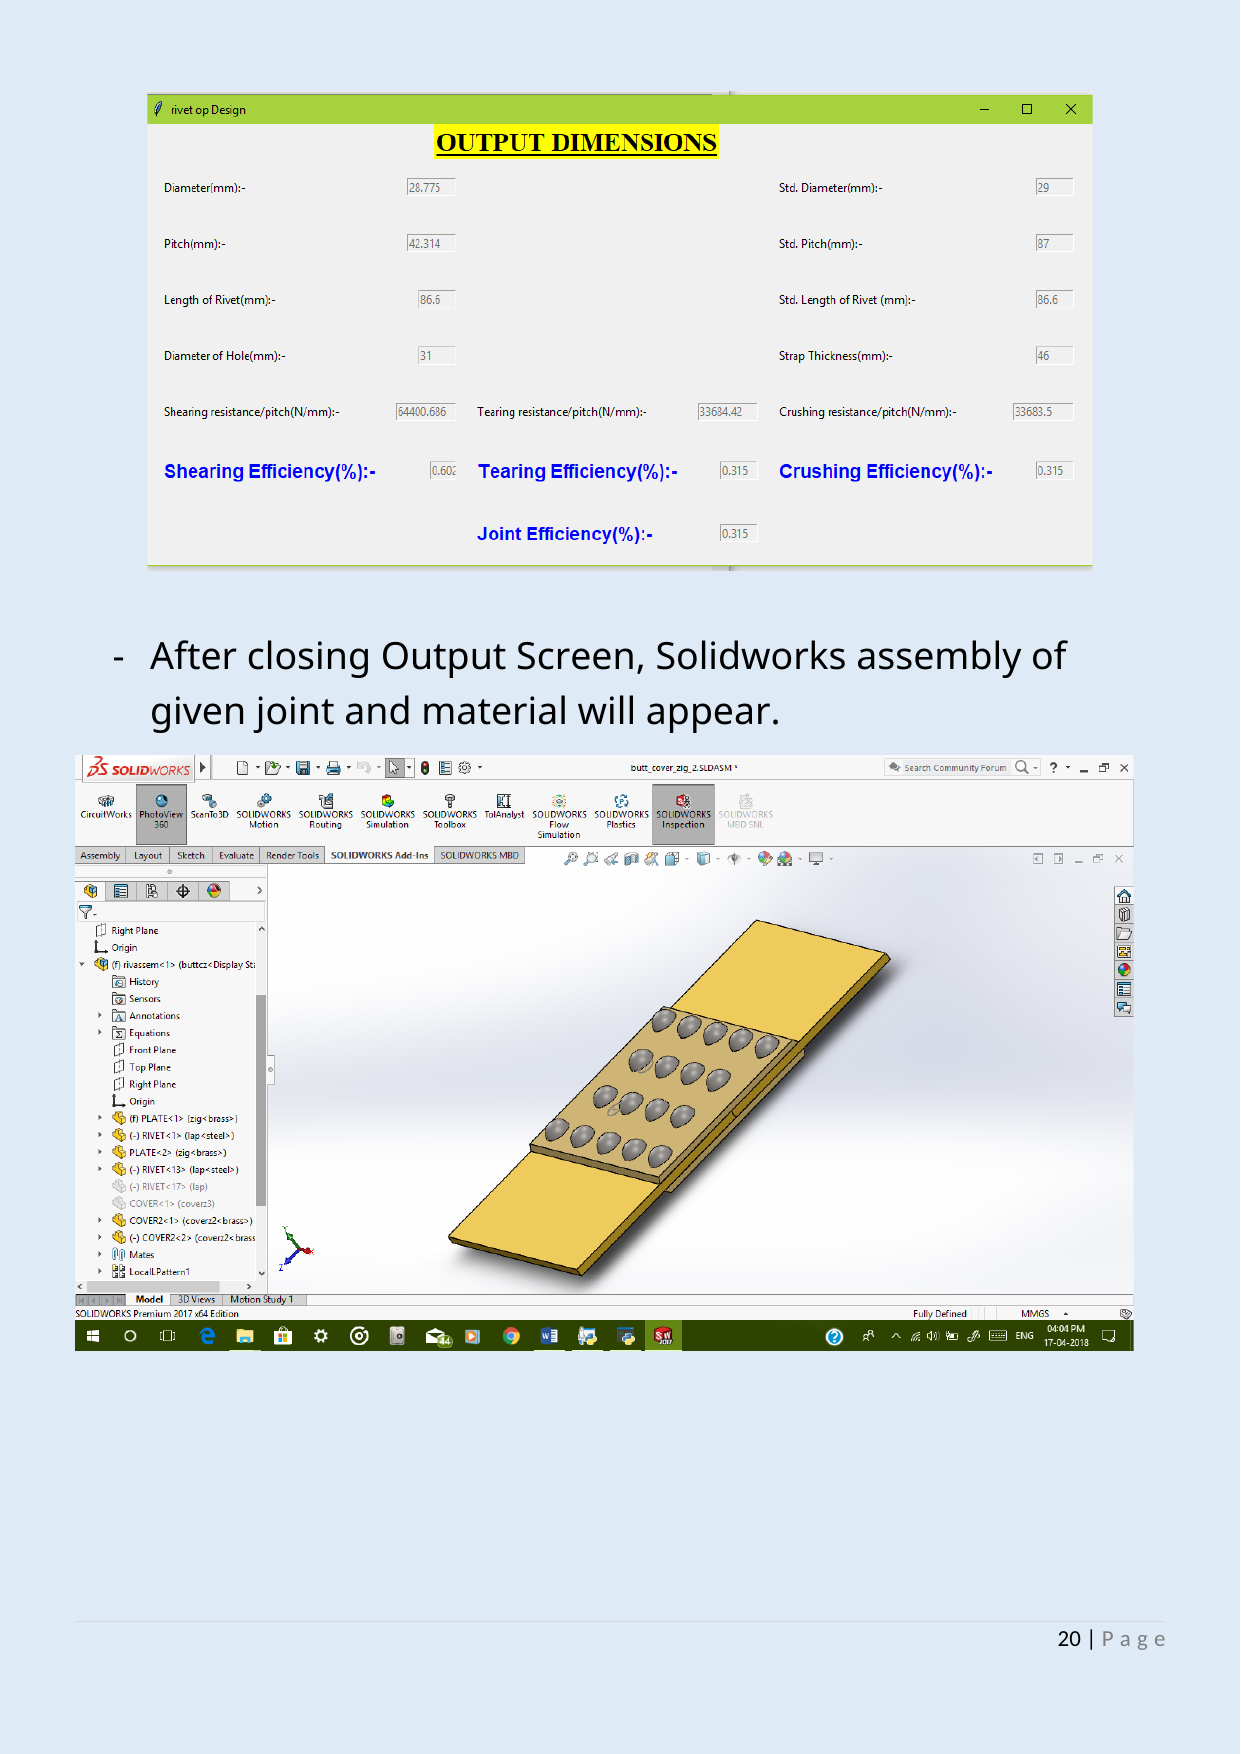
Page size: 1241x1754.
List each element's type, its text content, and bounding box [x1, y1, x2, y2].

list After closing Output Screen, Solidworks assembly of given joint and material will appear. [112, 629, 1165, 736]
picture [75, 755, 1134, 1351]
picture [147, 91, 1093, 571]
